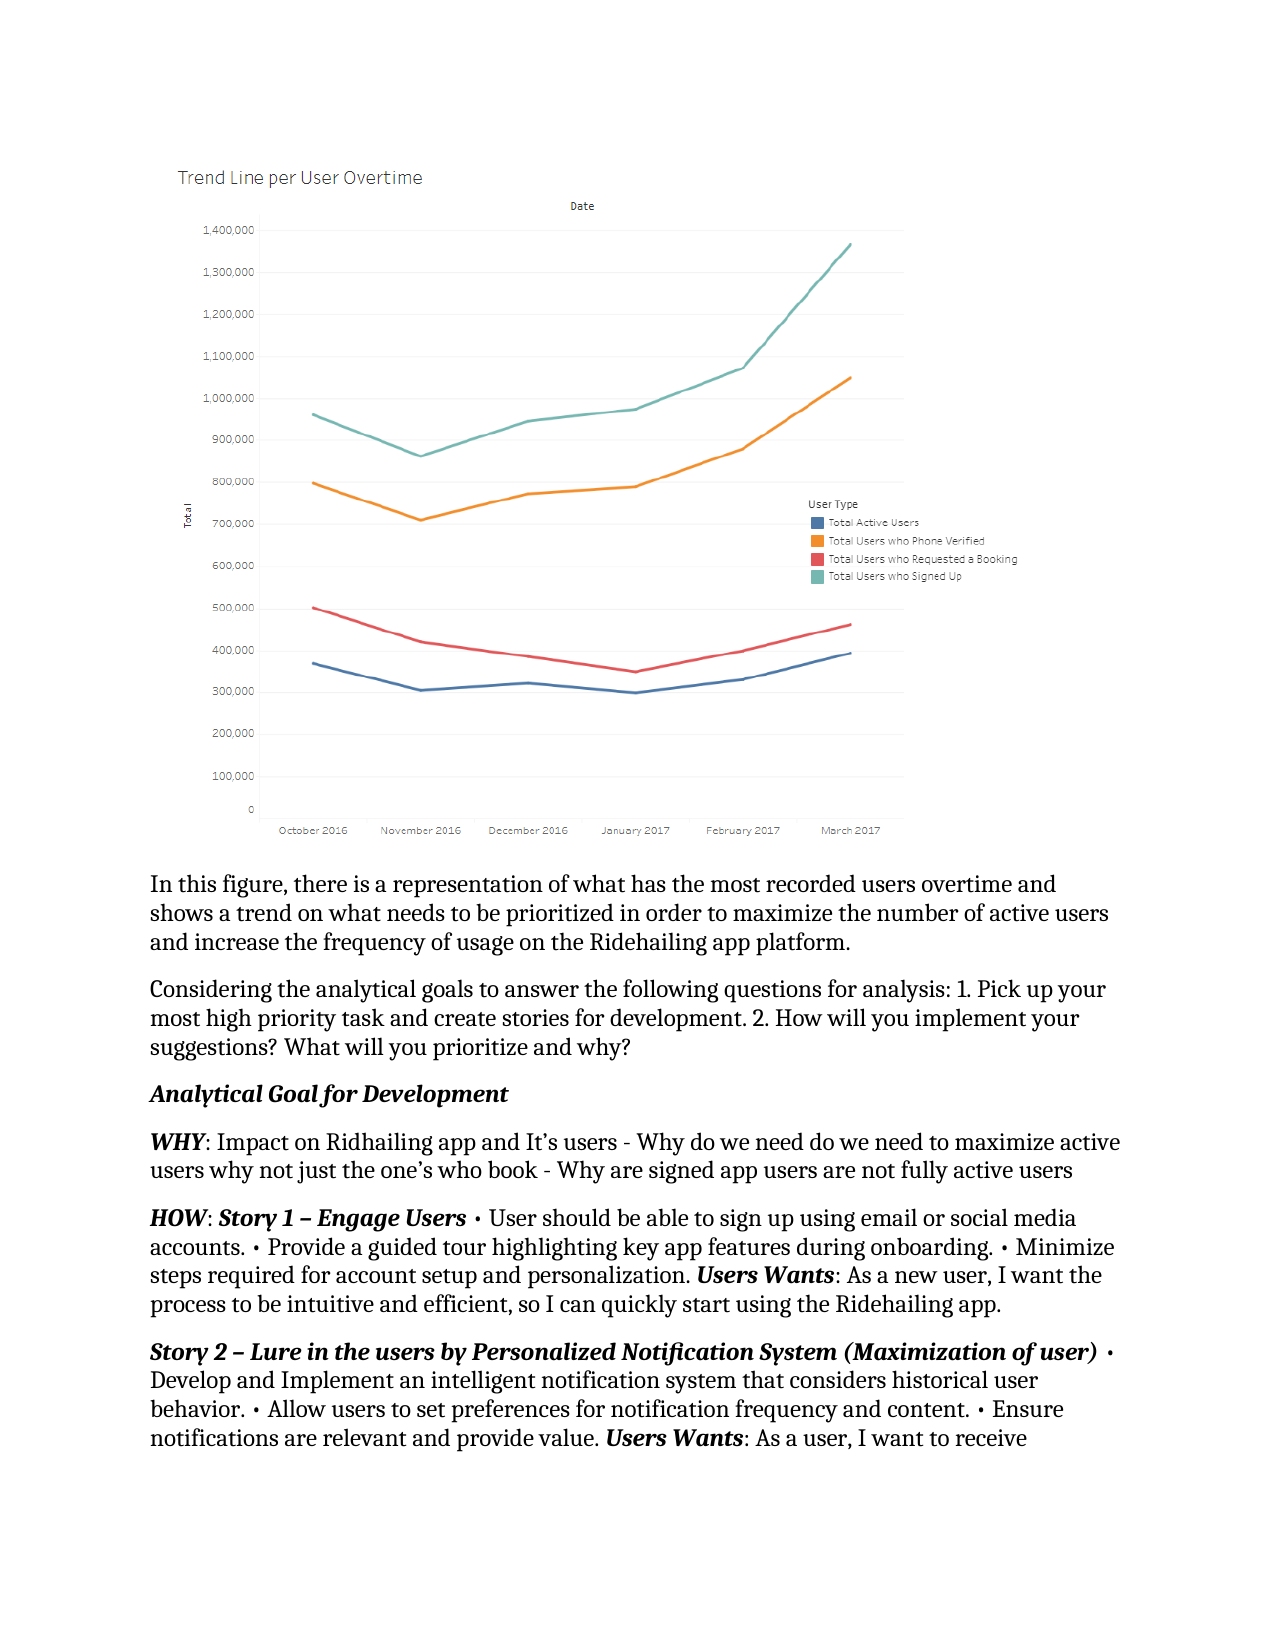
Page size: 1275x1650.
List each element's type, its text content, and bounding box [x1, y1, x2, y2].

text WHY: Impact on Ridhailing app and It’s users - Why do we need do we need to maximize active users why not just the one’s who book - Why are signed app users are not fully active users [150, 1128, 1125, 1185]
text In this figure, there is a representation of what has the most recorded users overtime and shows a trend on what needs to be prioritized in order to maximize the number of active users and increase the frequency of usage on the Ridehailing app platform. [150, 870, 1125, 956]
text HOW: Story 1 – Engage Users • User should be able to sign up using email or social media accounts. • Provide a guided tour highlighting key app features during onboarding. • Minimize steps required for account setup and personalization. Users Wants: As a new user, I want the process to be intuitive and efficient, so I can quickly start using the Ridehailing app. [150, 1204, 1125, 1319]
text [150, 1338, 1125, 1453]
text Considering the analytical goals to answer the following questions for analysis: 1. Pick up your most high priority task and create stories for development. 2. How will you implement your suggestions? What will you prioritize and why? [150, 975, 1125, 1061]
picture [168, 150, 1044, 852]
text Analytical Goal for Development [150, 1080, 1125, 1109]
